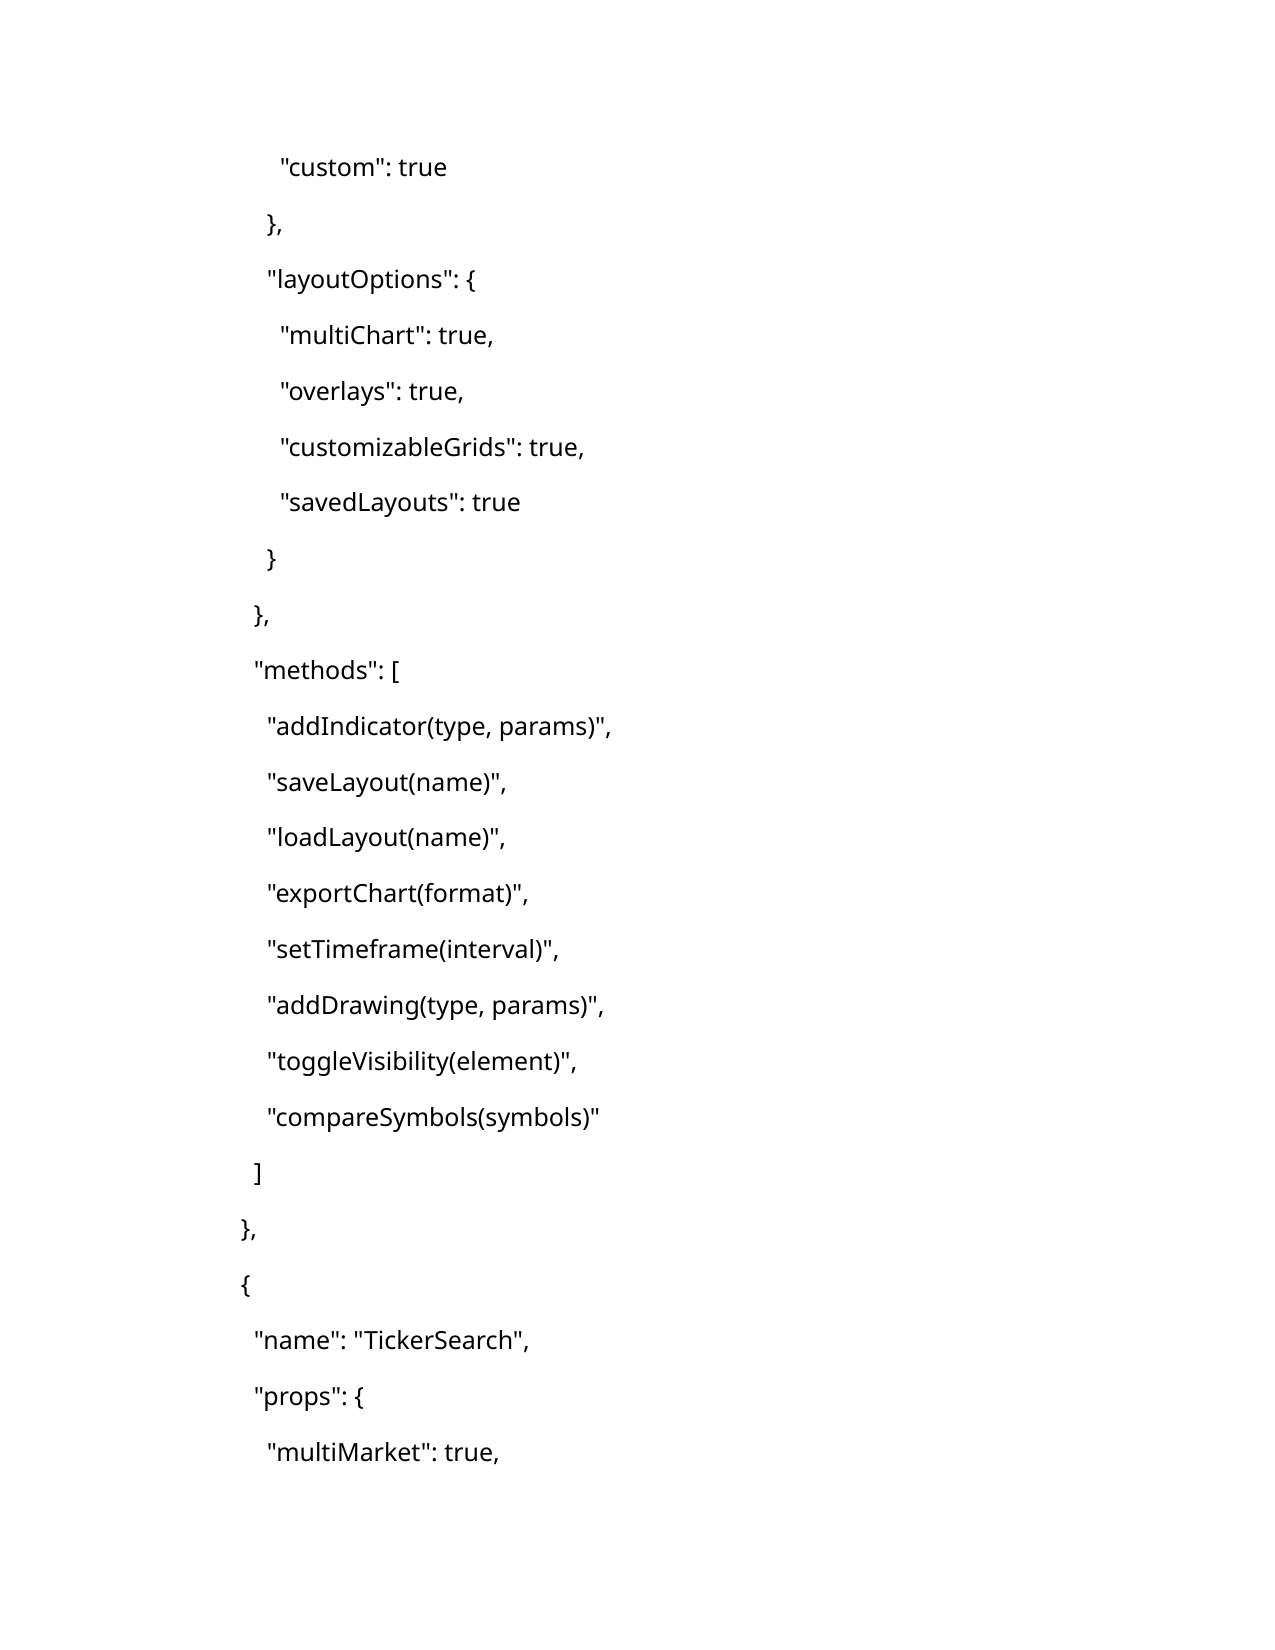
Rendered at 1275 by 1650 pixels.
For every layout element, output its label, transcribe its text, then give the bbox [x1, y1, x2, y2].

text "loadLayout(name)", [150, 820, 1125, 854]
text }, [150, 1211, 1125, 1245]
text } [150, 541, 1125, 575]
text { [150, 1267, 1125, 1301]
text "methods": [ [150, 652, 1125, 687]
text "toggleVisibility(element)", [150, 1043, 1125, 1077]
text "name": "TickerSearch", [150, 1322, 1125, 1357]
text "saveLayout(name)", [150, 764, 1125, 798]
text }, [150, 597, 1125, 631]
text "layoutOptions": { [150, 262, 1125, 296]
text "multiChart": true, [150, 317, 1125, 352]
text "setTimeframe(interval)", [150, 932, 1125, 966]
text "custom": true [150, 150, 1125, 184]
text "exportChart(format)", [150, 876, 1125, 910]
text ] [150, 1155, 1125, 1189]
text "compareSymbols(symbols)" [150, 1099, 1125, 1133]
text "addDrawing(type, params)", [150, 987, 1125, 1022]
text "addIndicator(type, params)", [150, 708, 1125, 742]
text "multiMarket": true, [150, 1434, 1125, 1468]
text }, [150, 206, 1125, 240]
text "customizableGrids": true, [150, 429, 1125, 463]
text "overlays": true, [150, 373, 1125, 407]
text "savedLayouts": true [150, 485, 1125, 519]
text "props": { [150, 1378, 1125, 1412]
